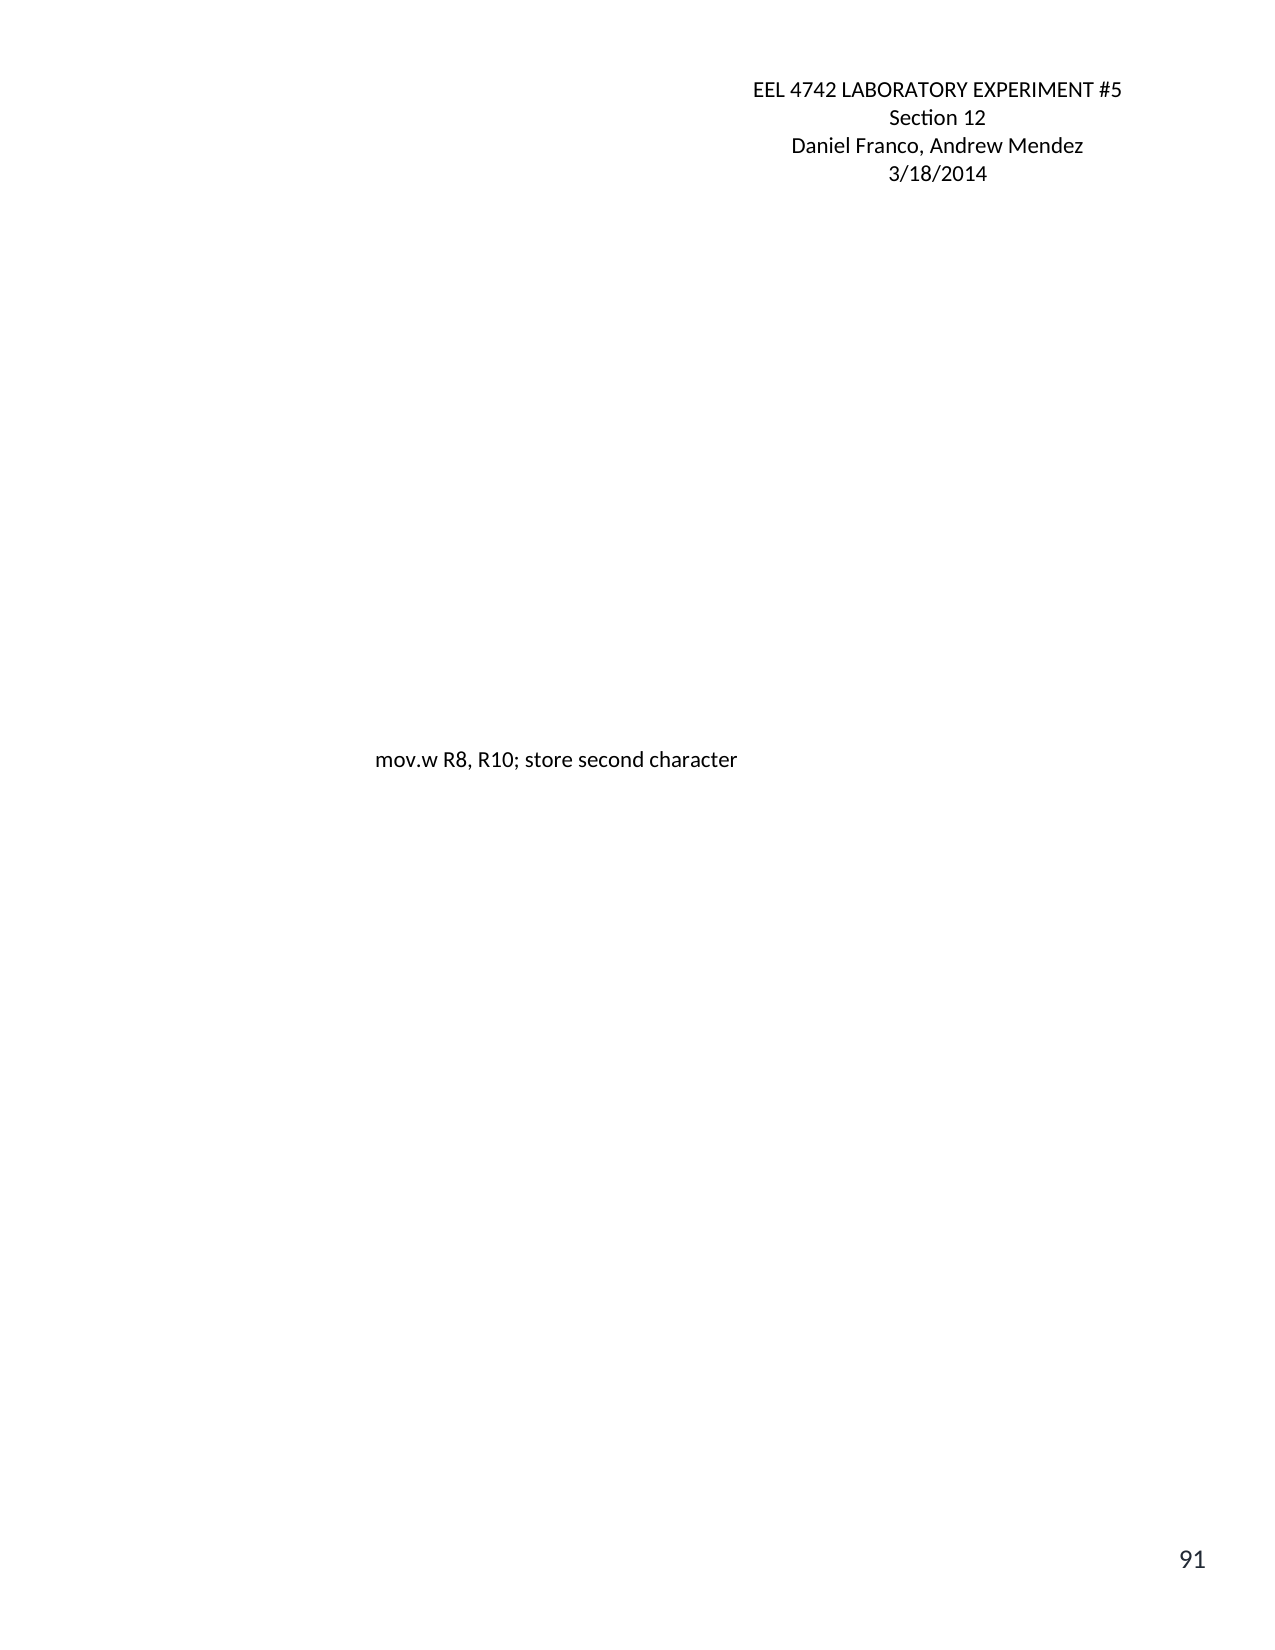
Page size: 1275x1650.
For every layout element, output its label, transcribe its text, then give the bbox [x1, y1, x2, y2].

text mov.w R8, R10; store second character [150, 745, 1125, 773]
